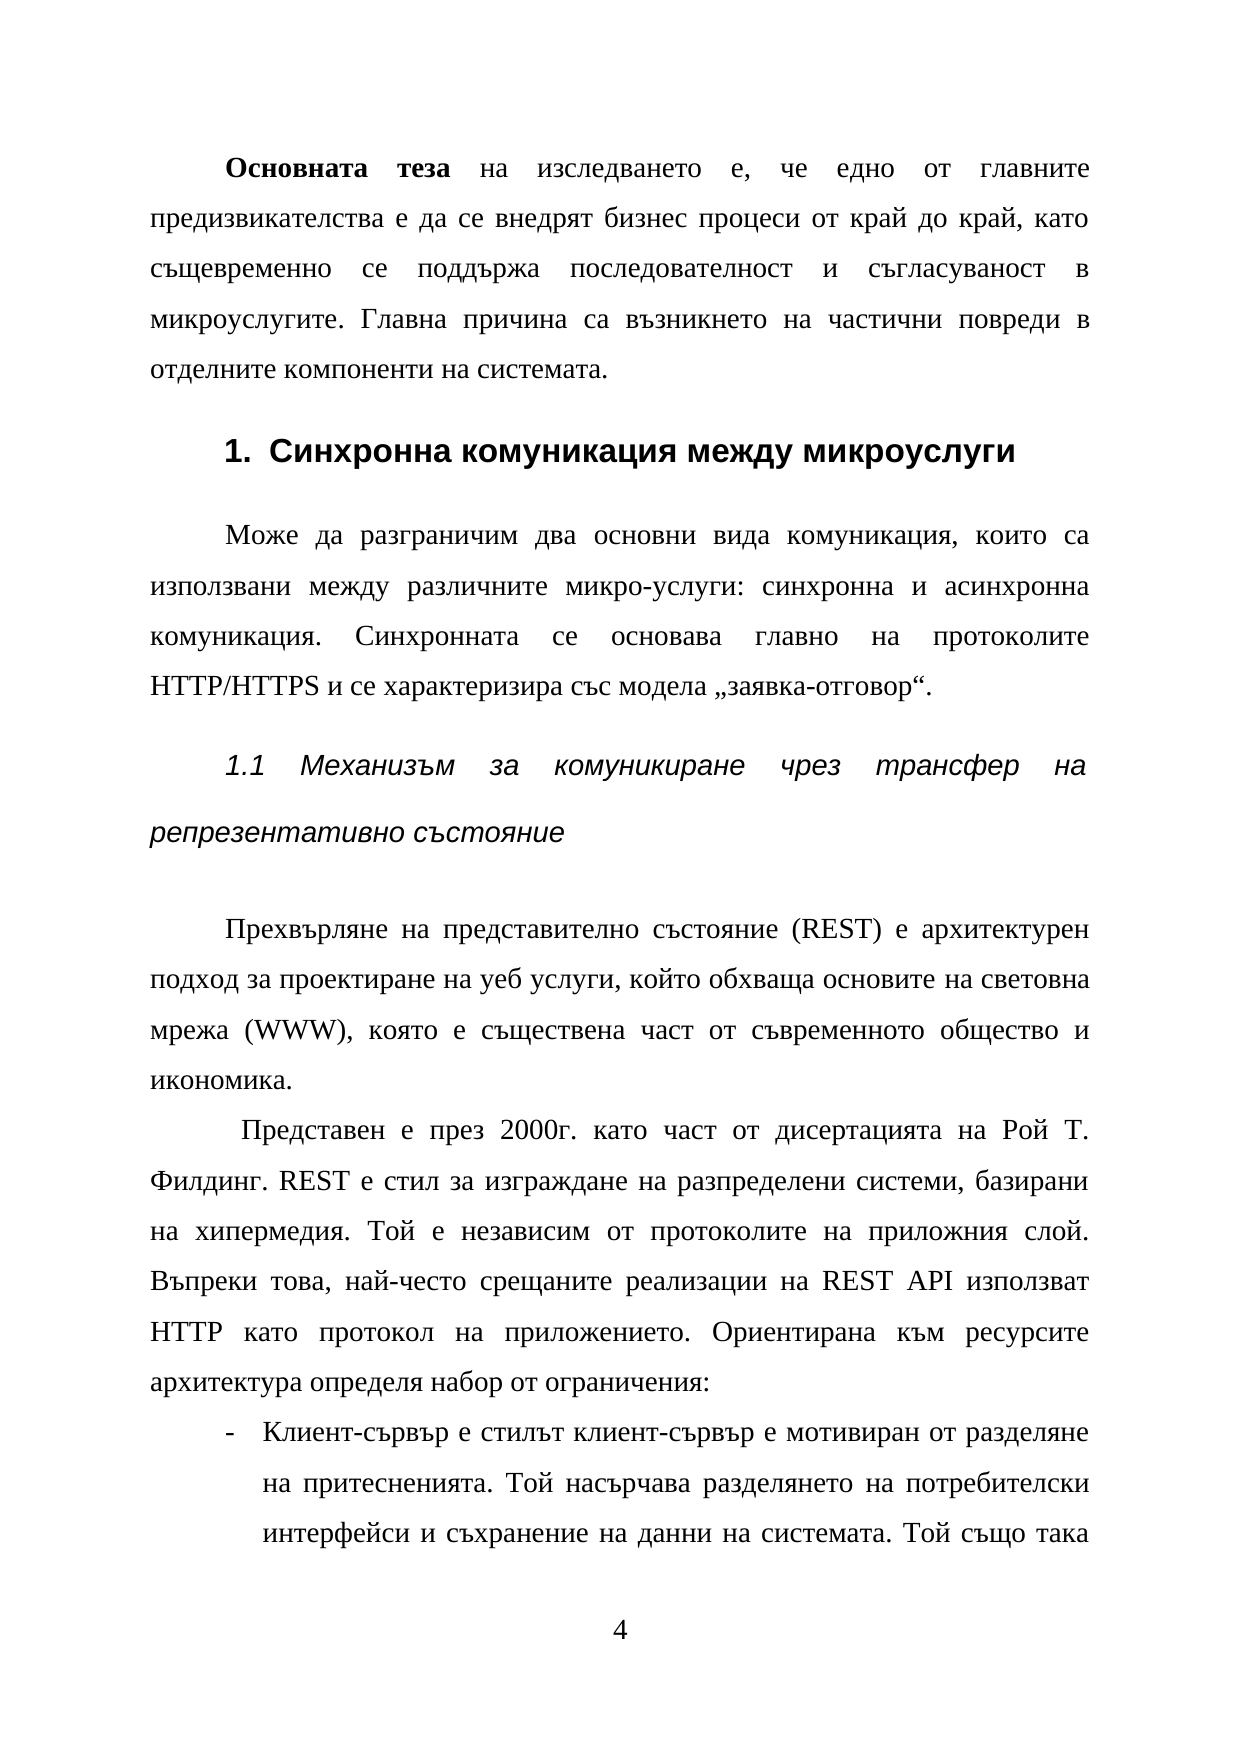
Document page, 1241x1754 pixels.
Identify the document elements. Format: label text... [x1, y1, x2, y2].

text Основната теза на изследването е, че едно от главните предизвикателства е да се внедрят бизнес процеси от край до край, като същевременно се поддържа последователност и съгласуваност в микроуслугите. Главна причина са възникнето на частични повреди в отделните компоненти на системата. [150, 150, 1090, 385]
text Може да разграничим два основни вида комуникация, които са използвани между различните микро-услуги: синхронна и асинхронна комуникация. Синхронната се основава главно на протоколите HTTP/HTTPS и се характеризира със модела „заявка-отговор“. [150, 517, 1090, 702]
subtitle Механизъм за комуникиране чрез трансфер на репрезентативно състояние [150, 748, 1090, 848]
text Представен е през 2000г. като част от дисертацията на Рой Т. Филдинг. REST е стил за изграждане на разпределени системи, базирани на хипермедия. Той е независим от протоколите на приложния слой. Въпреки това, най-често срещаните реализации на REST API използват HTTP като протокол на приложението. Ориентирана към ресурсите архитектура определя набор от ограничения: [150, 1112, 1090, 1398]
subtitle Синхронна комуникация между микроуслуги [150, 431, 1090, 469]
text Прехвърляне на представително състояние (REST) е архитектурен подход за проектиране на уеб услуги, който обхваща основите на световна мрежа (WWW), която е съществена част от съвременното общество и икономика. [150, 911, 1090, 1096]
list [225, 1414, 1090, 1548]
